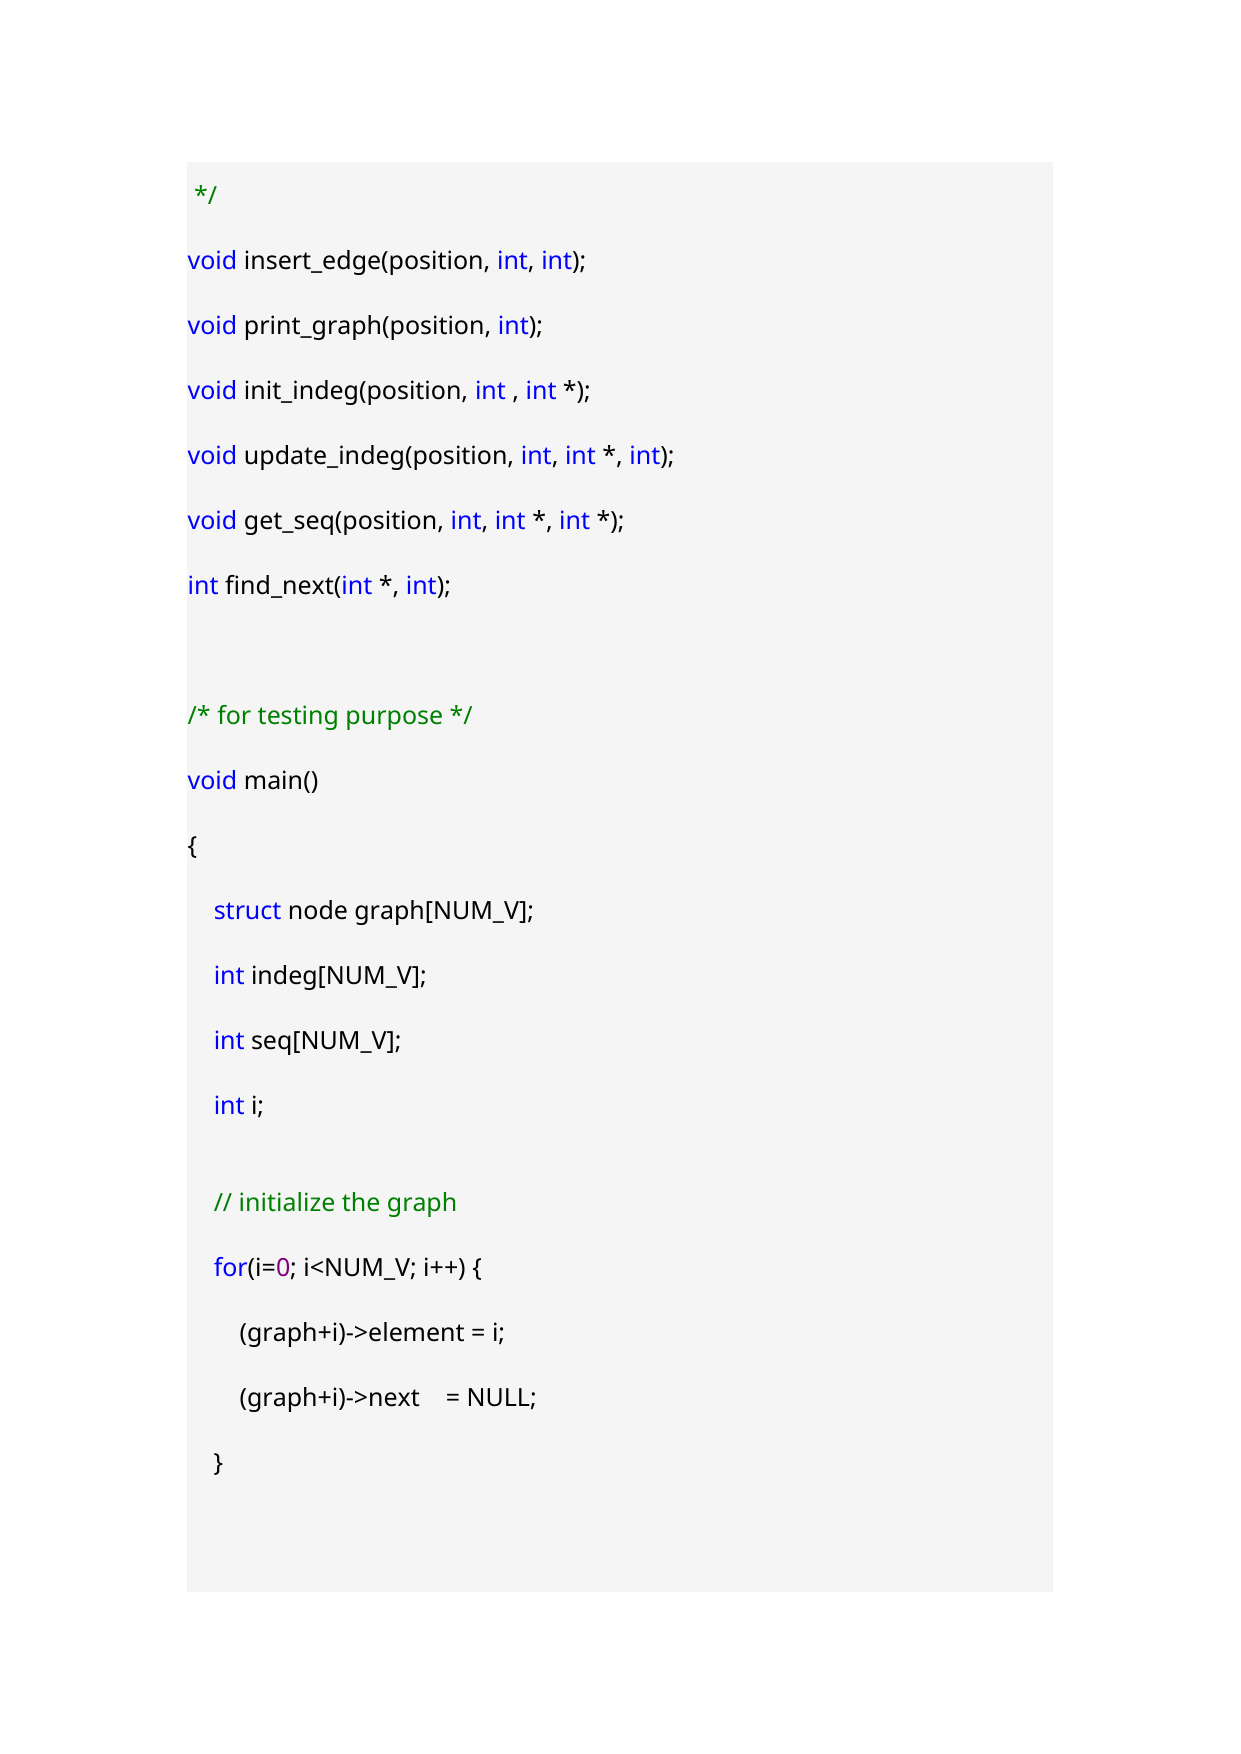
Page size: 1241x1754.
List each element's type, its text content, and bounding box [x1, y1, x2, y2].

text */ [187, 162, 1053, 227]
text int find_next(int *, int); [187, 552, 1053, 617]
text void main() [187, 747, 1053, 812]
text void get_seq(position, int, int *, int *); [187, 487, 1053, 552]
text // initialize the graph [187, 1169, 1053, 1234]
text int indeg[NUM_V]; [187, 942, 1053, 1007]
text void insert_edge(position, int, int); [187, 227, 1053, 292]
text int seq[NUM_V]; [187, 1007, 1053, 1072]
text struct node graph[NUM_V]; [187, 877, 1053, 942]
text void update_indeg(position, int, int *, int); [187, 422, 1053, 487]
text for(i=0; i<NUM_V; i++) { [187, 1234, 1053, 1299]
text int i; [187, 1072, 1053, 1137]
text (graph+i)->element = i; [187, 1299, 1053, 1364]
text void init_indeg(position, int , int *); [187, 357, 1053, 422]
text } [187, 1429, 1053, 1494]
text /* for testing purpose */ [187, 682, 1053, 747]
text void print_graph(position, int); [187, 292, 1053, 357]
text { [187, 812, 1053, 877]
text (graph+i)->next = NULL; [187, 1364, 1053, 1429]
